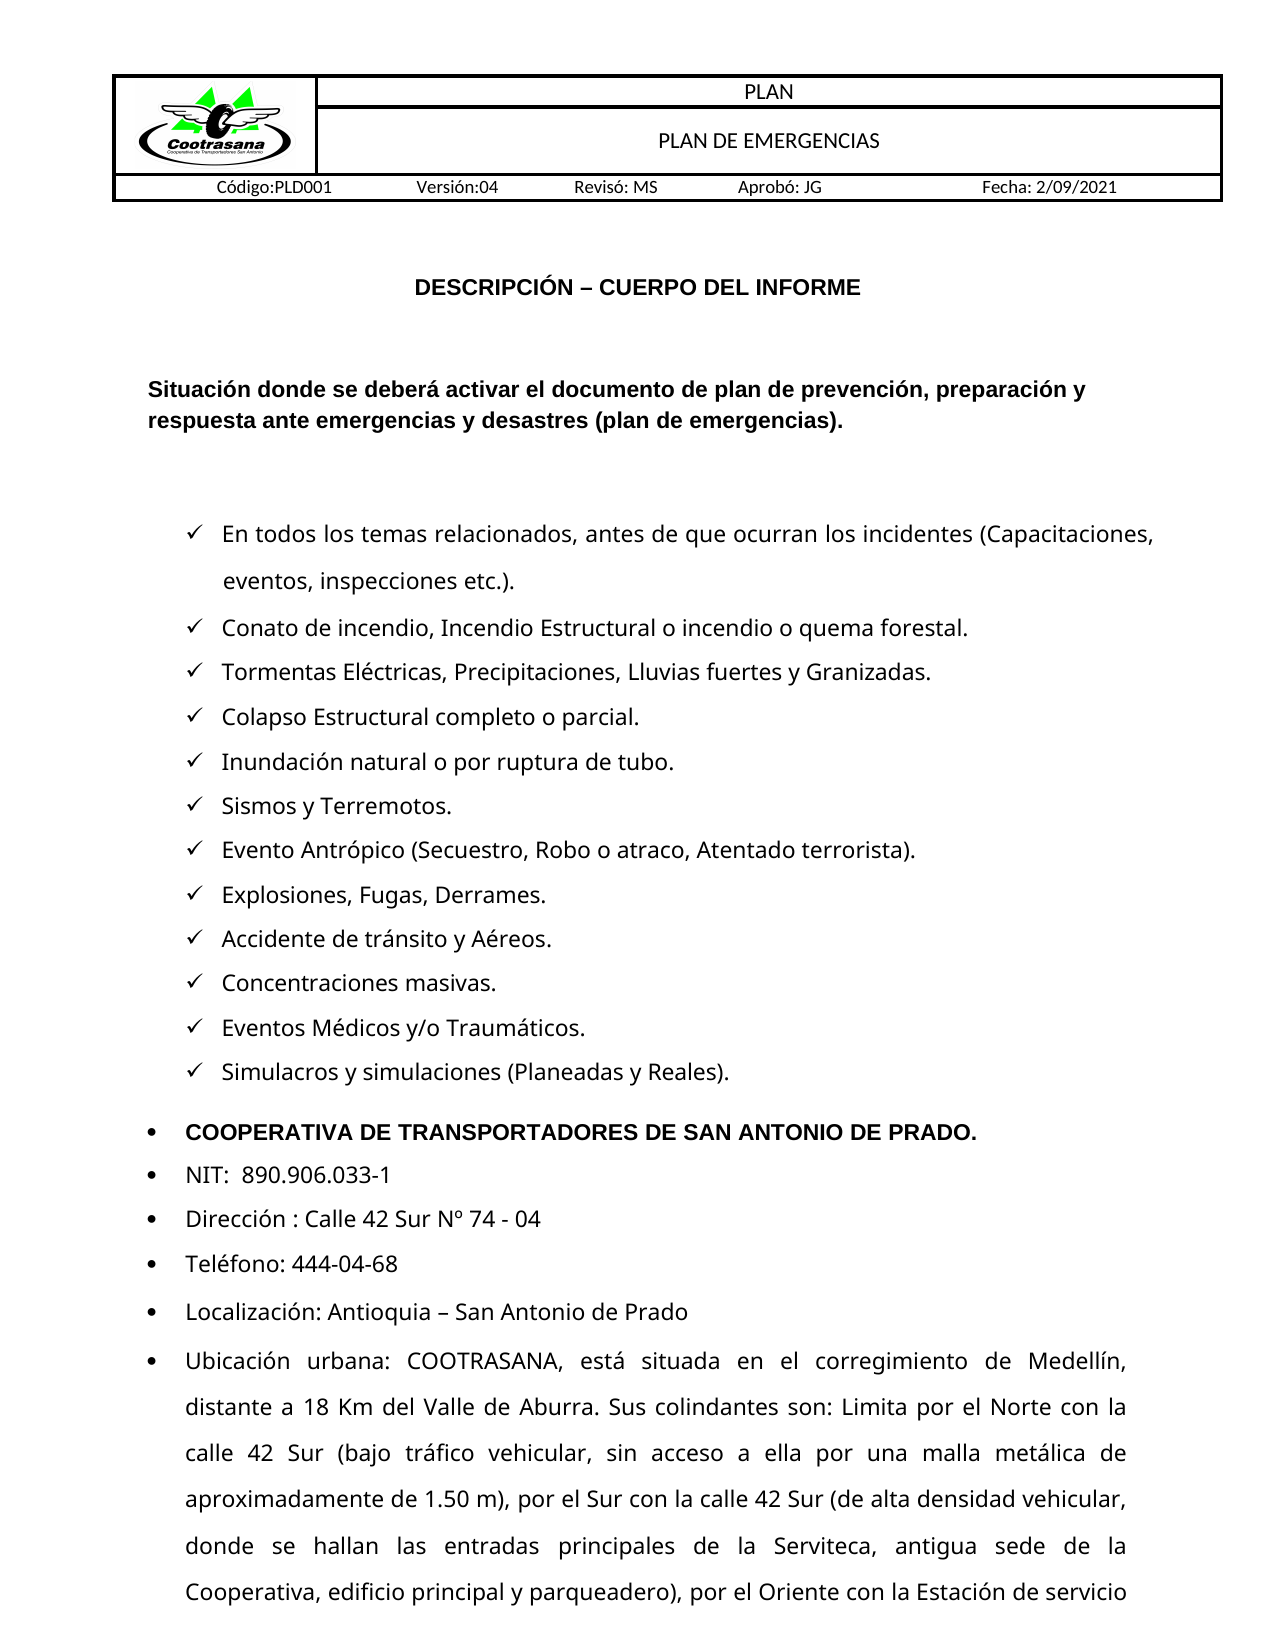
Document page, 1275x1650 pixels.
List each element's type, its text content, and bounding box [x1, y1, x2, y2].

list Simulacros y simulaciones (Planeadas y Reales). [185, 1056, 1275, 1087]
list Explosiones, Fugas, Derrames. [185, 879, 1275, 910]
list Tormentas Eléctricas, Precipitaciones, Lluvias fuertes y Granizadas. [185, 656, 1275, 688]
list Colapso Estructural completo o parcial. [185, 701, 1275, 732]
list Localización: Antioquia – San Antonio de Prado [148, 1296, 1275, 1327]
list Dirección : Calle 42 Sur Nº 74 - 04 [148, 1203, 1275, 1234]
subtitle DESCRIPCIÓN – CUERPO DEL INFORME [414, 274, 1275, 301]
list Inundación natural o por ruptura de tubo. [185, 745, 1275, 777]
subtitle COOPERATIVA DE TRANSPORTADORES DE SAN ANTONIO DE PRADO. [148, 1119, 1275, 1145]
list Conato de incendio, Incendio Estructural o incendio o quema forestal. [185, 612, 1275, 643]
text Situación donde se deberá activar el documento de plan de prevención, preparación y respuesta ante emergencias y desastres (plan de emergencias). [148, 376, 1087, 433]
list NIT: 890.906.033-1 [148, 1159, 1275, 1190]
list Sismos y Terremotos. [185, 790, 1275, 821]
list Eventos Médicos y/o Traumáticos. [185, 1012, 1275, 1043]
list Concentraciones masivas. [185, 967, 1275, 999]
list En todos los temas relacionados, antes de que ocurran los incidentes (Capacitaciones, eventos, inspecciones etc.). [185, 518, 1211, 596]
list Teléfono: 444-04-68 [148, 1248, 1275, 1279]
list Accidente de tránsito y Aéreos. [185, 923, 1275, 954]
list Evento Antrópico (Secuestro, Robo o atraco, Atentado terrorista). [185, 834, 1275, 865]
picture [134, 81, 296, 169]
